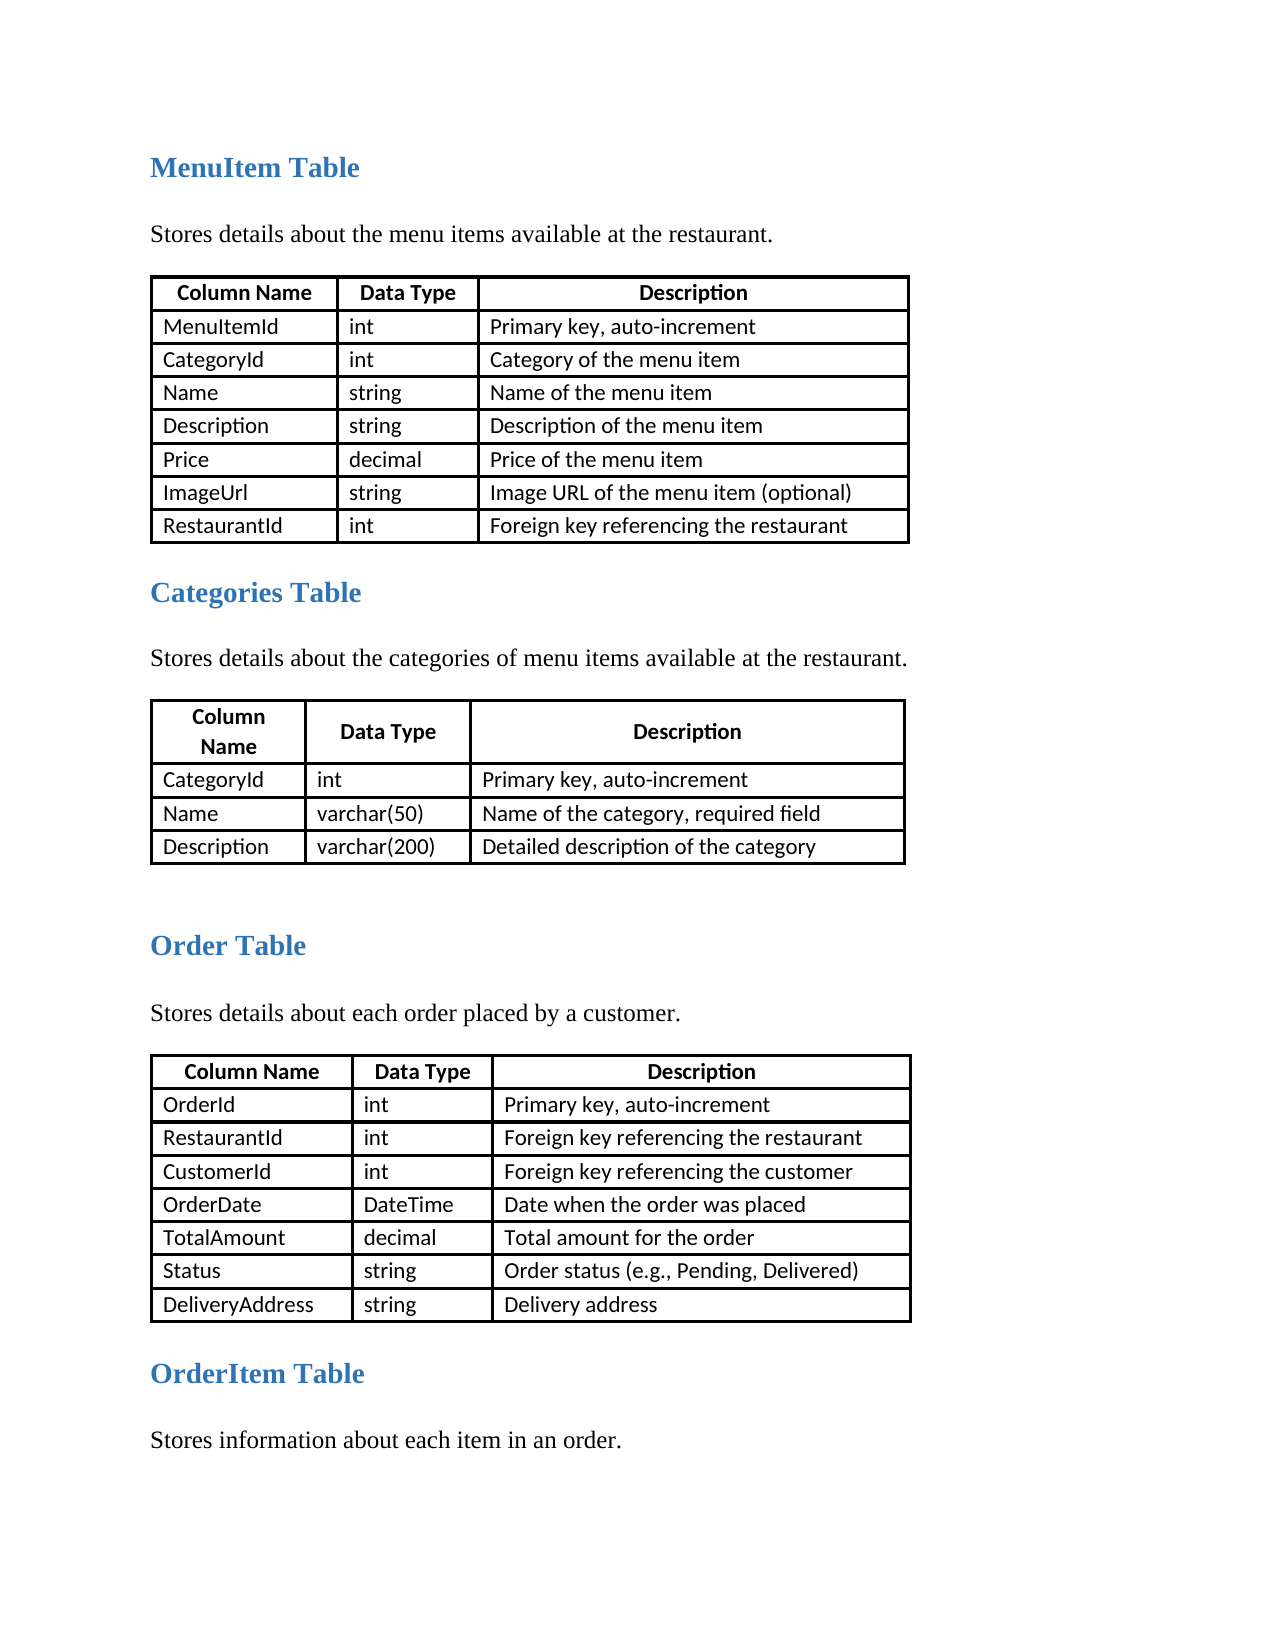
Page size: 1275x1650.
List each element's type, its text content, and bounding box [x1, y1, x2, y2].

table_header Data Type [339, 279, 477, 309]
table_cell Foreign key referencing the customer [494, 1157, 909, 1187]
table_cell Name [153, 799, 304, 829]
table_cell int [354, 1090, 491, 1120]
table_cell int [354, 1124, 491, 1154]
subtitle Order Table [150, 928, 1125, 962]
table_cell DateTime [354, 1190, 491, 1220]
table_cell Description of the menu item [480, 411, 907, 442]
table_cell Foreign key referencing the restaurant [480, 511, 907, 541]
table_cell Image URL of the menu item (optional) [480, 478, 907, 508]
table_cell int [307, 765, 469, 796]
table_cell CategoryId [153, 765, 304, 796]
table_header Description [480, 279, 907, 309]
table_cell Primary key, auto-increment [494, 1090, 909, 1120]
table_cell Delivery address [494, 1290, 909, 1320]
table_cell Price [153, 445, 336, 475]
table_cell string [339, 478, 477, 508]
table_cell Description [153, 411, 336, 442]
table_cell decimal [354, 1223, 491, 1253]
table_cell Foreign key referencing the restaurant [494, 1124, 909, 1154]
table_cell Name of the menu item [480, 378, 907, 408]
table_cell int [339, 312, 477, 342]
table_cell Status [153, 1256, 351, 1287]
table_cell MenuItemId [153, 312, 336, 342]
table_cell Total amount for the order [494, 1223, 909, 1253]
table_cell Description [153, 832, 304, 862]
table_cell RestaurantId [153, 1124, 351, 1154]
text Stores details about the categories of menu items available at the restaurant. [150, 643, 1125, 672]
table_cell varchar(50) [307, 799, 469, 829]
text Stores information about each item in an order. [150, 1426, 1125, 1454]
subtitle OrderItem Table [150, 1356, 1125, 1390]
table_cell CustomerId [153, 1157, 351, 1187]
table_cell Detailed description of the category [472, 832, 903, 862]
table_cell Price of the menu item [480, 445, 907, 475]
table_cell OrderDate [153, 1190, 351, 1220]
table_cell TotalAmount [153, 1223, 351, 1253]
table_cell int [339, 511, 477, 541]
table_cell Category of the menu item [480, 345, 907, 375]
text Stores details about the menu items available at the restaurant. [150, 219, 1125, 248]
table_header Column Name [153, 702, 304, 762]
table_cell ImageUrl [153, 478, 336, 508]
table_header Data Type [354, 1057, 491, 1087]
table_cell int [354, 1157, 491, 1187]
table_header Data Type [307, 702, 469, 762]
table_cell CategoryId [153, 345, 336, 375]
table_cell int [339, 345, 477, 375]
table_header Description [472, 702, 903, 762]
table_cell decimal [339, 445, 477, 475]
table_cell string [354, 1256, 491, 1287]
table_cell Primary key, auto-increment [472, 765, 903, 796]
table_header Description [494, 1057, 909, 1087]
table_cell varchar(200) [307, 832, 469, 862]
table_cell OrderId [153, 1090, 351, 1120]
subtitle Categories Table [150, 576, 1125, 609]
table_cell Name of the category, required field [472, 799, 903, 829]
table_cell string [354, 1290, 491, 1320]
table_header Column Name [153, 1057, 351, 1087]
table_cell Name [153, 378, 336, 408]
text Stores details about each order placed by a customer. [150, 998, 1125, 1027]
table_cell Date when the order was placed [494, 1190, 909, 1220]
table_cell DeliveryAddress [153, 1290, 351, 1320]
table_cell string [339, 378, 477, 408]
subtitle MenuItem Table [150, 150, 1125, 183]
table_header Column Name [153, 279, 336, 309]
table_cell Order status (e.g., Pending, Delivered) [494, 1256, 909, 1287]
table_cell Primary key, auto-increment [480, 312, 907, 342]
table_cell string [339, 411, 477, 442]
table_cell RestaurantId [153, 511, 336, 541]
